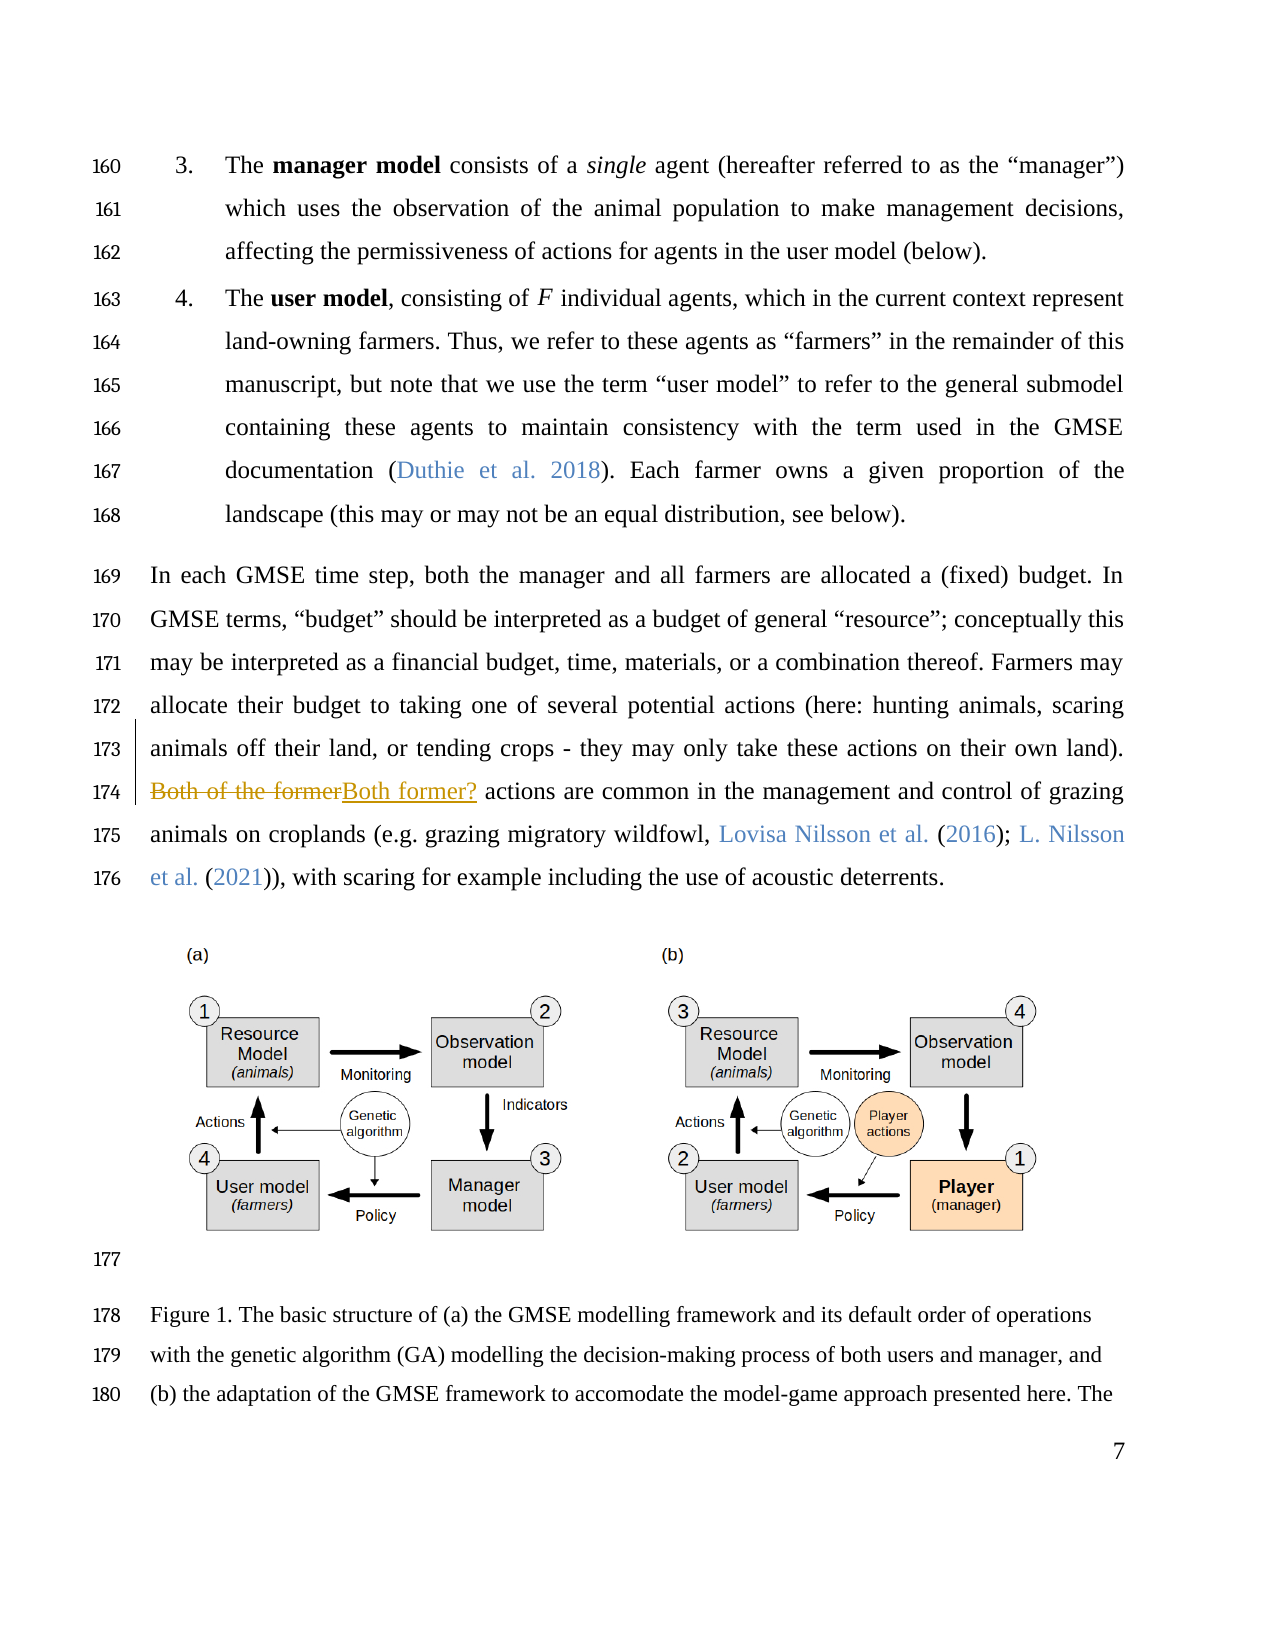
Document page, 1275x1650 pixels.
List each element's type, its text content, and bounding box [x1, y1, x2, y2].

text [150, 1301, 1125, 1407]
picture [150, 924, 1088, 1267]
list The user model, consisting of individual agents, which in the current context represent land-owning farmers. Thus, we refer to these agents as “farmers” in the remainder of this manuscript, but note that we use the term “user model” to refer to the general submodel containing these agents to maintain consistency with the term used in the GMSE documentation (Duthie et al. 2018). Each farmer owns a given proportion of the landscape (this may or may not be an equal distribution, see below). [175, 283, 1125, 527]
list The manager model consists of a single agent (hereafter referred to as the “manager”) which uses the observation of the animal population to make management decisions, affecting the permissiveness of actions for agents in the user model (below). [175, 150, 1125, 265]
text In each GMSE time step, both the manager and all farmers are allocated a (fixed) budget. In GMSE terms, “budget” should be interpreted as a budget of general “resource”; conceptually this may be interpreted as a financial budget, time, materials, or a combination thereof. Farmers may allocate their budget to taking one of several potential actions (here: hunting animals, scaring animals off their land, or tending crops - they may only take these actions on their own land). actions are common in the management and control of grazing animals on croplands (e.g. grazing migratory wildfowl, Lovisa Nilsson et al. (2016); L. Nilsson et al. (2021)), with scaring for example including the use of acoustic deterrents. [150, 561, 1125, 891]
